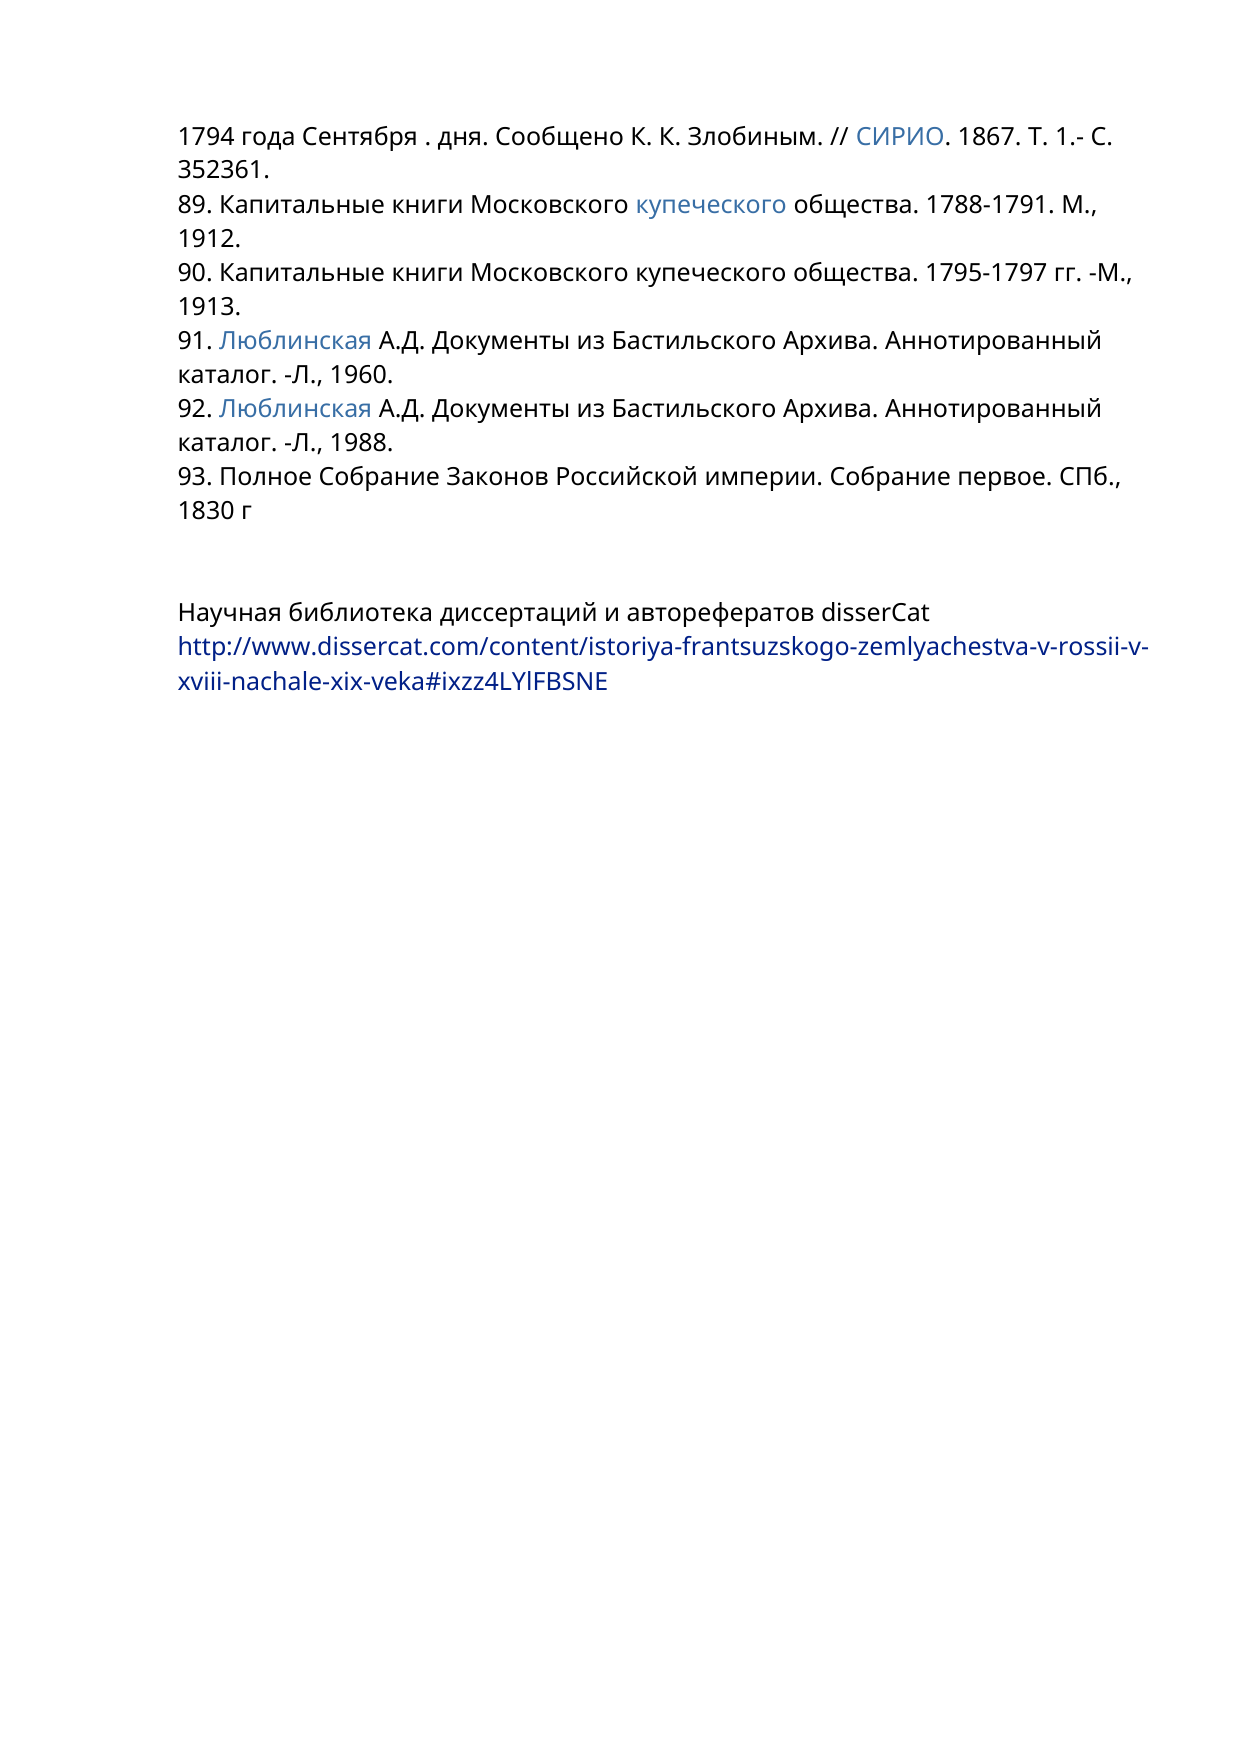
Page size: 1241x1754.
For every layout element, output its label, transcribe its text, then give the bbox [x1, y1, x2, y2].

text 93. Полное Собрание Законов Российской империи. Собрание первое. СПб., 1830 г [177, 459, 1152, 527]
text 90. Капитальные книги Московского купеческого общества. 1795-1797 гг. -М., 1913. [177, 254, 1152, 322]
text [177, 118, 1152, 186]
text 92. Люблинская А.Д. Документы из Бастильского Архива. Аннотированный каталог. -Л., 1988. [177, 391, 1152, 459]
text 91. Люблинская А.Д. Документы из Бастильского Архива. Аннотированный каталог. -Л., 1960. [177, 322, 1152, 391]
text Научная библиотека диссертаций и авторефератов disserCat http://www.dissercat.com/content/istoriya-frantsuzskogo-zemlyachestva-v-rossii-v-xviii-nachale-xix-veka#ixzz4LYlFBSNE [177, 595, 1152, 697]
text 89. Капитальные книги Московского купеческого общества. 1788-1791. М., 1912. [177, 186, 1152, 254]
